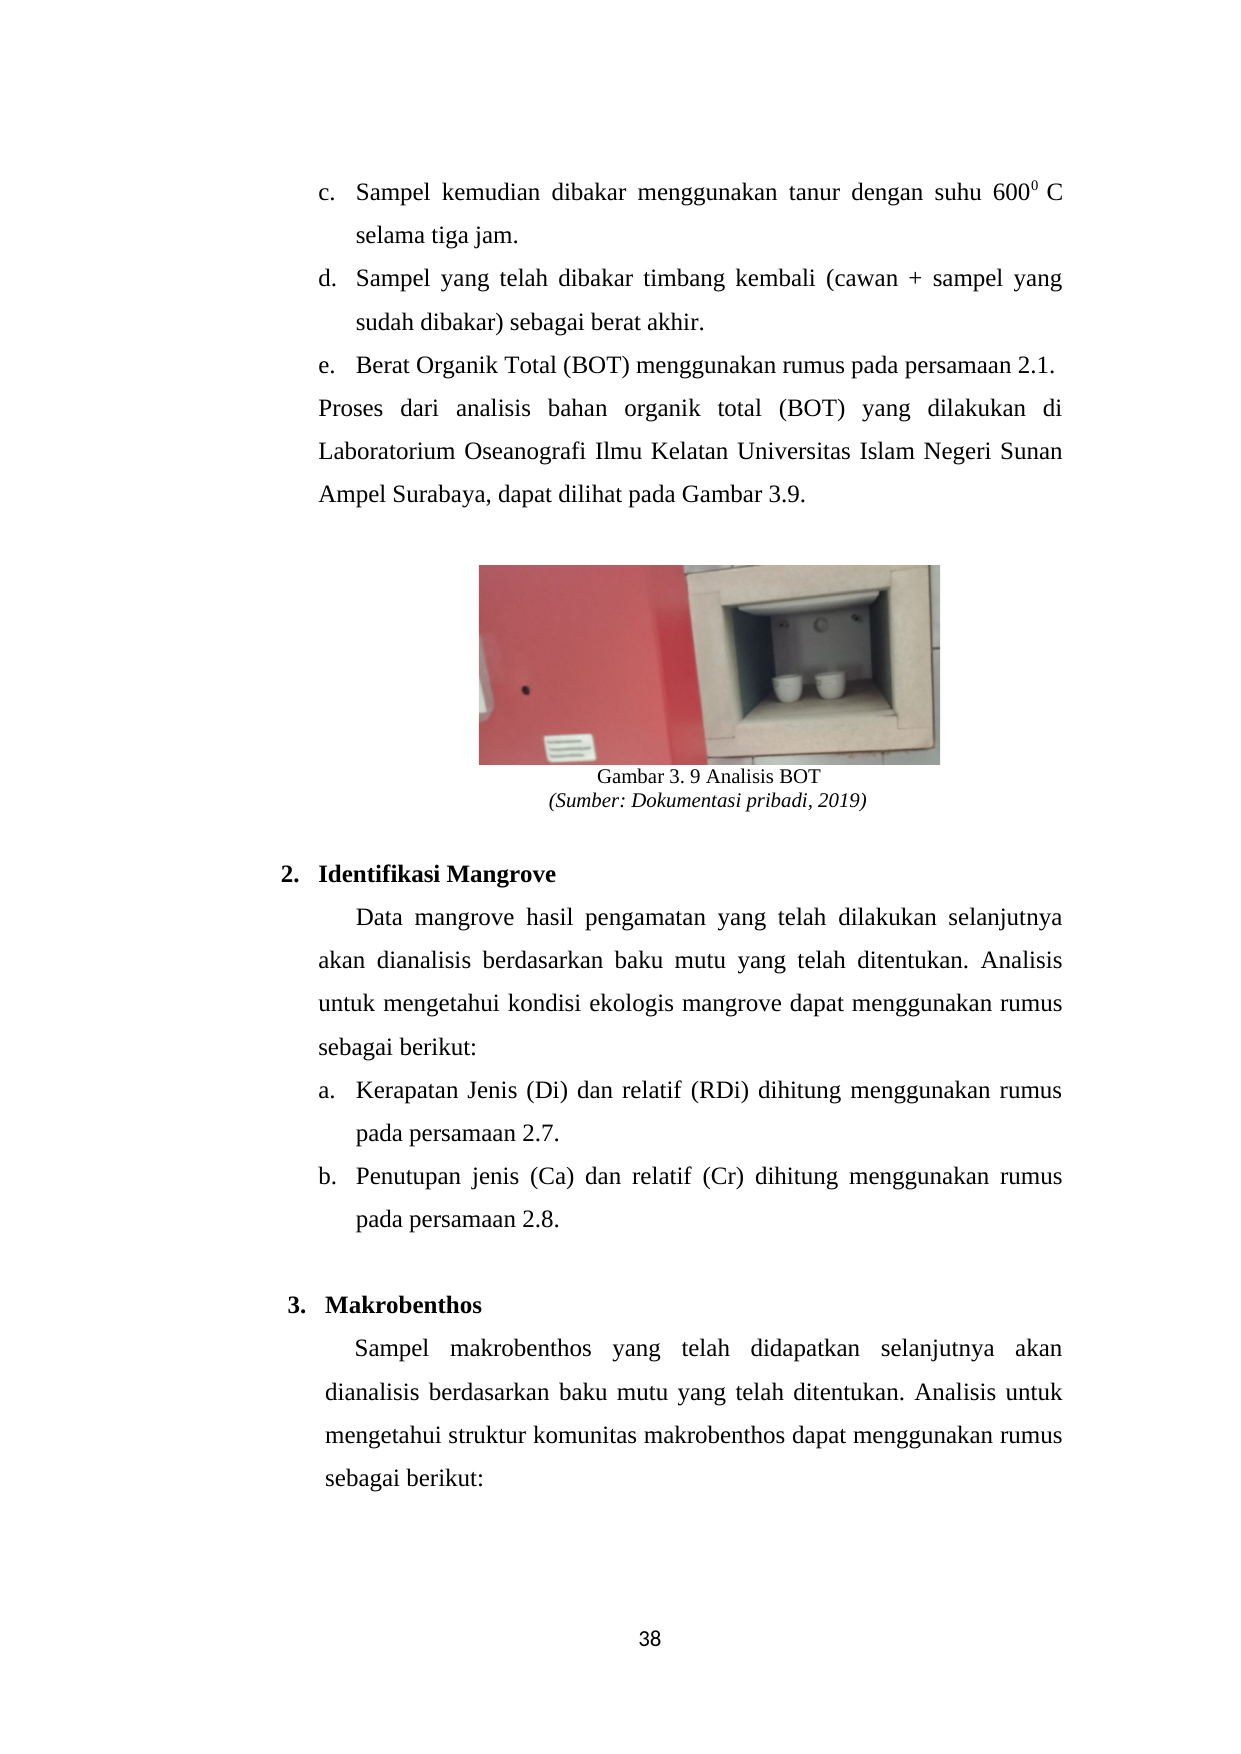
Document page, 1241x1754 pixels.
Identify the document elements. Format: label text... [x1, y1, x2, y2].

list Berat Organik Total (BOT) menggunakan rumus pada persamaan 2.1. [318, 350, 1063, 378]
text (Sumber: Dokumentasi pribadi, 2019) [354, 788, 1063, 812]
list Identifikasi Mangrove [281, 859, 1063, 888]
text Gambar 3. 9 Analisis BOT [354, 764, 1063, 788]
list Sampel kemudian dibakar menggunakan tanur dengan suhu 6000 C selama tiga jam. [318, 177, 1063, 249]
list Data mangrove hasil pengamatan yang telah dilakukan selanjutnya akan dianalisis berdasarkan baku mutu yang telah ditentukan. Analisis untuk mengetahui kondisi ekologis mangrove dapat menggunakan rumus sebagai berikut: [318, 902, 1063, 1060]
picture [478, 565, 941, 765]
list Penutupan jenis (Ca) dan relatif (Cr) dihitung menggunakan rumus pada persamaan 2.8. [318, 1161, 1063, 1233]
list Makrobenthos [287, 1290, 1063, 1319]
text Proses dari analisis bahan organik total (BOT) yang dilakukan di Laboratorium Oseanografi Ilmu Kelatan Universitas Islam Negeri Sunan Ampel Surabaya, dapat dilihat pada Gambar 3.9. [318, 393, 1063, 508]
list Sampel makrobenthos yang telah didapatkan selanjutnya akan dianalisis berdasarkan baku mutu yang telah ditentukan. Analisis untuk mengetahui struktur komunitas makrobenthos dapat menggunakan rumus sebagai berikut: [325, 1333, 1063, 1492]
list Kerapatan Jenis (Di) dan relatif (RDi) dihitung menggunakan rumus pada persamaan 2.7. [318, 1075, 1063, 1147]
list Sampel yang telah dibakar timbang kembali (cawan + sampel yang sudah dibakar) sebagai berat akhir. [318, 263, 1063, 335]
